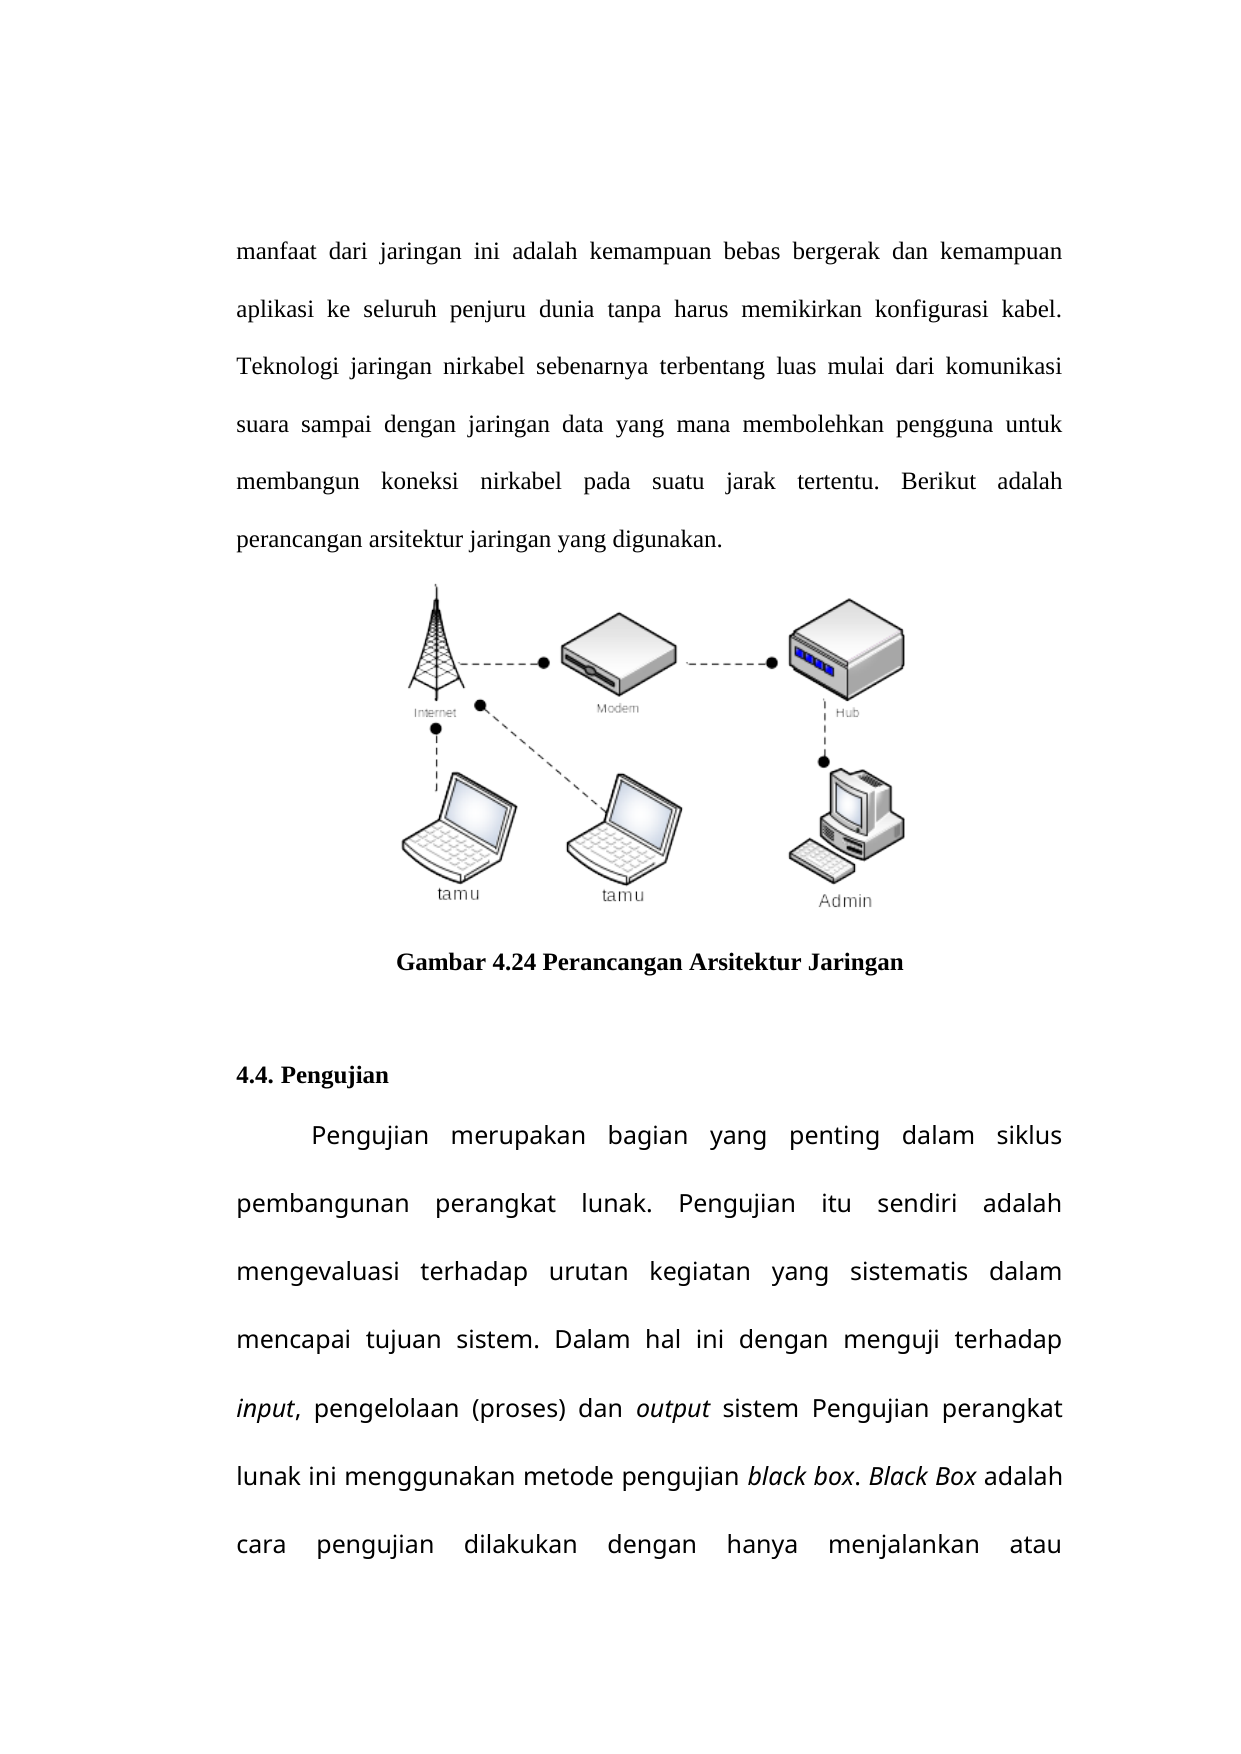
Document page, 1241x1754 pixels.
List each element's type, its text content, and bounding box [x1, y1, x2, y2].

list Pengujian [236, 1060, 1063, 1089]
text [236, 236, 1063, 552]
text Gambar 4.24 Perancangan Arsitektur Jaringan [236, 947, 1063, 976]
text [236, 1118, 1063, 1561]
